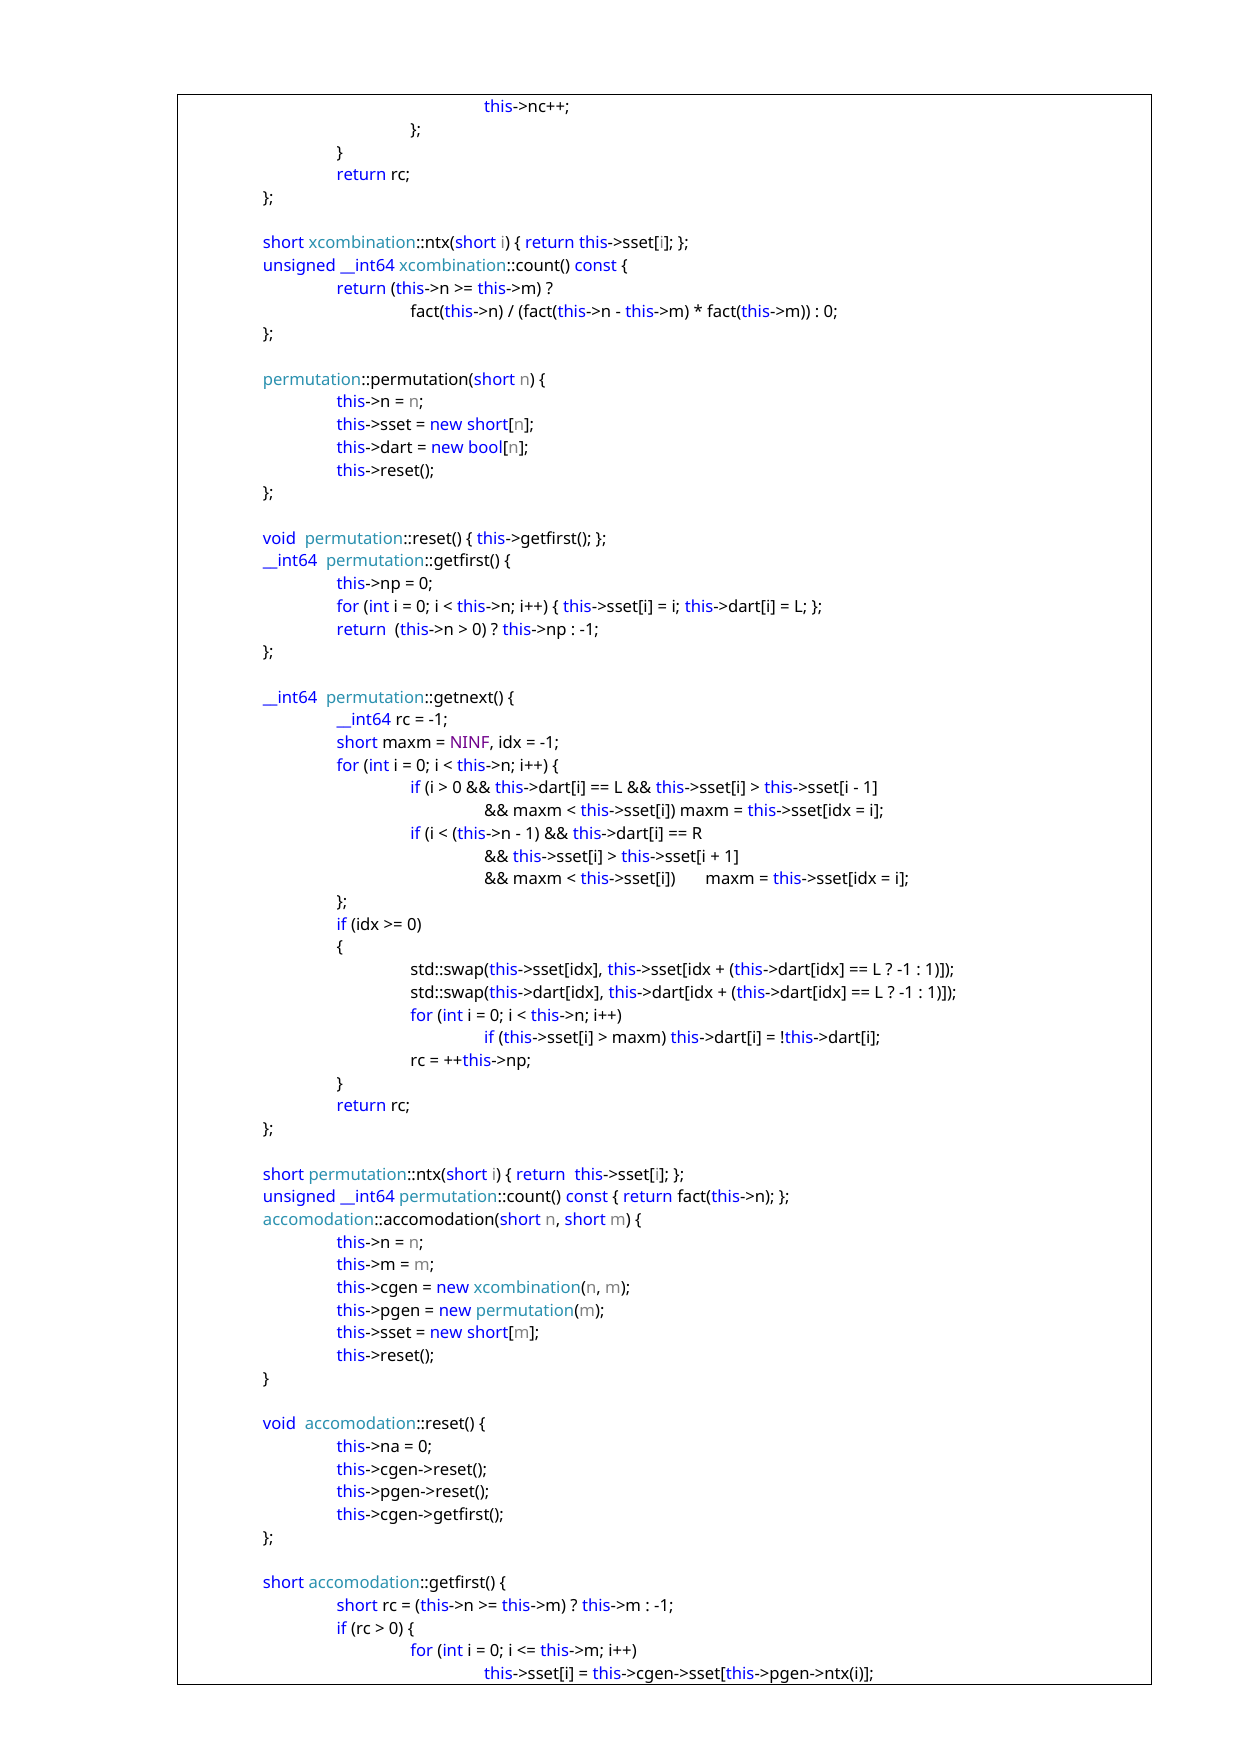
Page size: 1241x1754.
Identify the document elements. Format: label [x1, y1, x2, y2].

table_header [178, 95, 1151, 1684]
